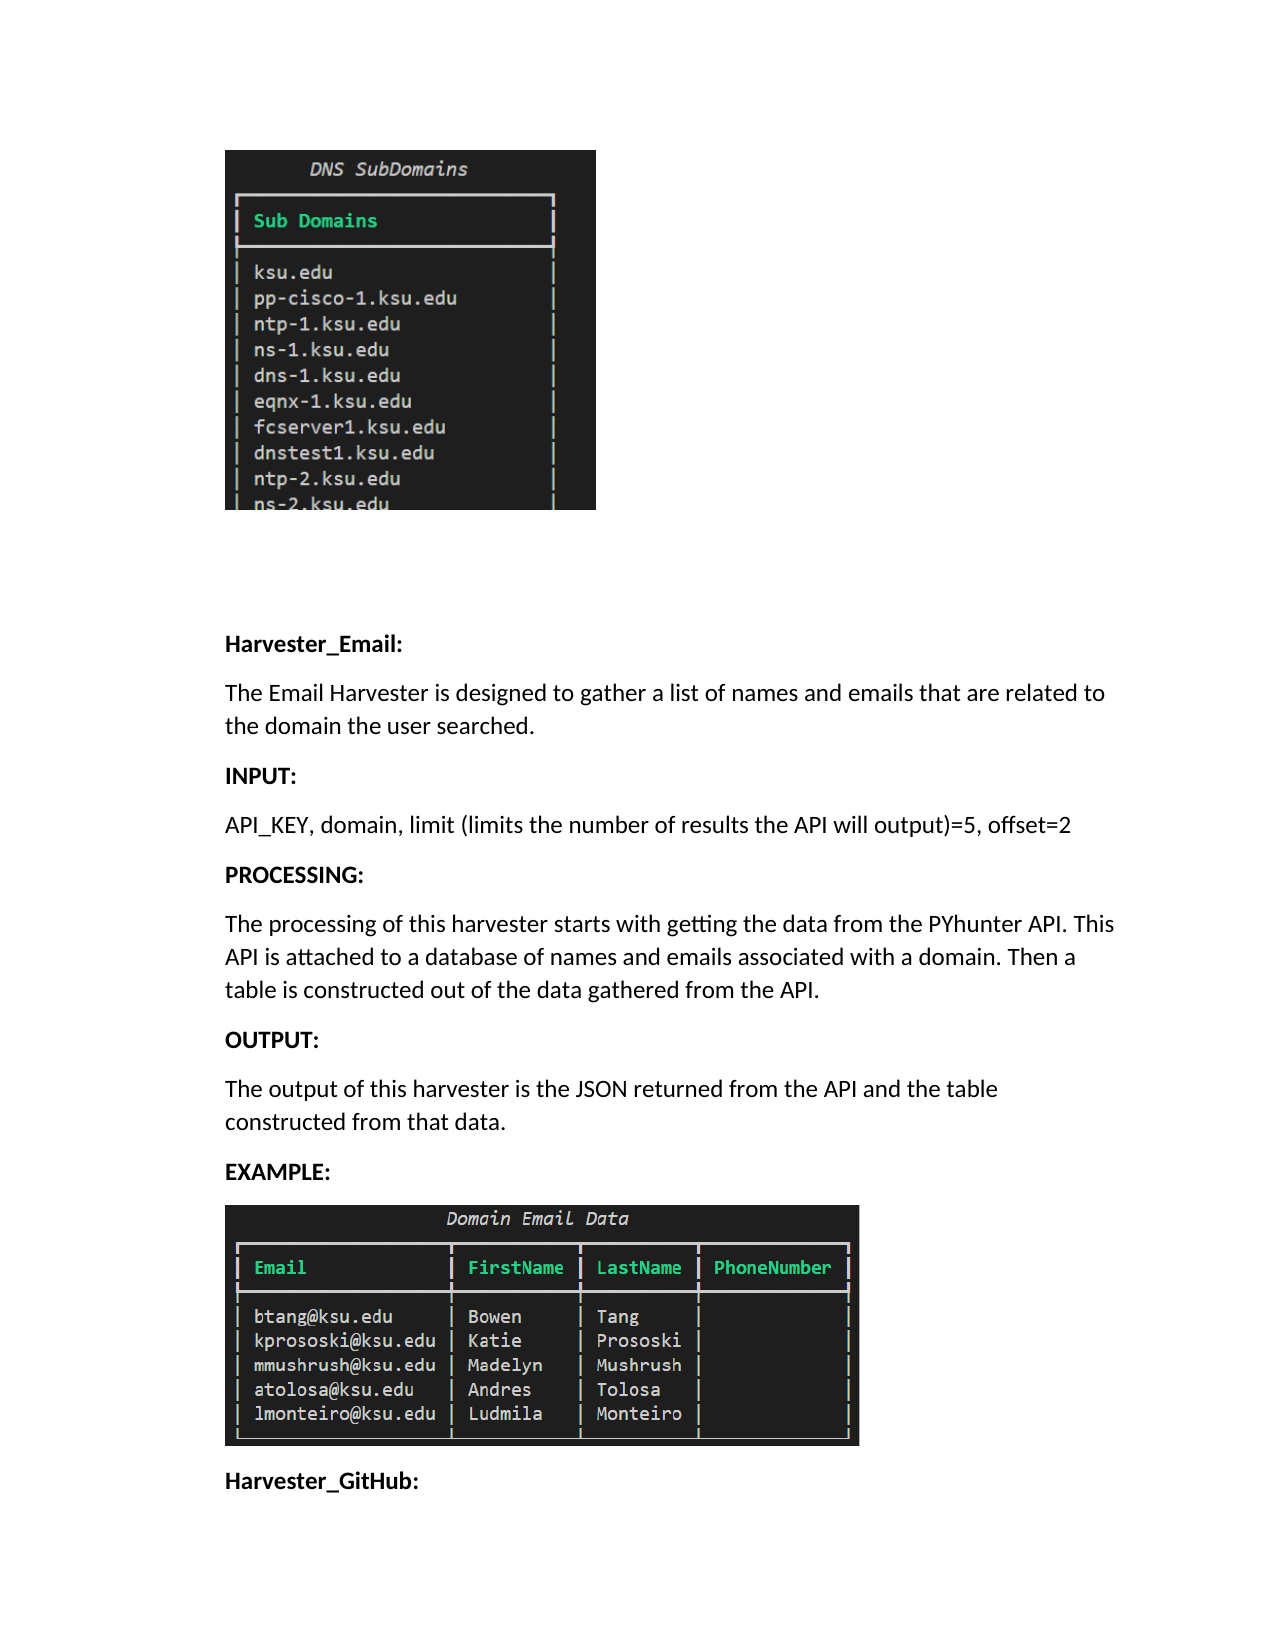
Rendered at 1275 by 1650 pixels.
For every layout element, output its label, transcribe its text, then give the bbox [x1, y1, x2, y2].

text The output of this harvester is the JSON returned from the API and the table constructed from that data. [225, 1073, 1125, 1137]
text Harvester_GitHub: [150, 1465, 1125, 1495]
text API_KEY, domain, limit (limits the number of results the API will output)=5, offset=2 [150, 809, 1125, 840]
text The Email Harvester is designed to gather a list of names and emails that are related to the domain the user searched. [225, 677, 1125, 741]
text INPUT: [150, 760, 1125, 790]
text Harvester_Email: [150, 628, 1125, 658]
picture [225, 150, 596, 510]
text The processing of this harvester starts with getting the data from the PYhunter API. This API is attached to a database of names and emails associated with a domain. Then a table is constructed out of the data gathered from the API. [225, 908, 1125, 1005]
text PROCESSING: [150, 859, 1125, 889]
text EXAMPLE: [225, 1156, 1125, 1187]
text OUTPUT: [150, 1024, 1125, 1054]
picture [225, 1205, 860, 1446]
